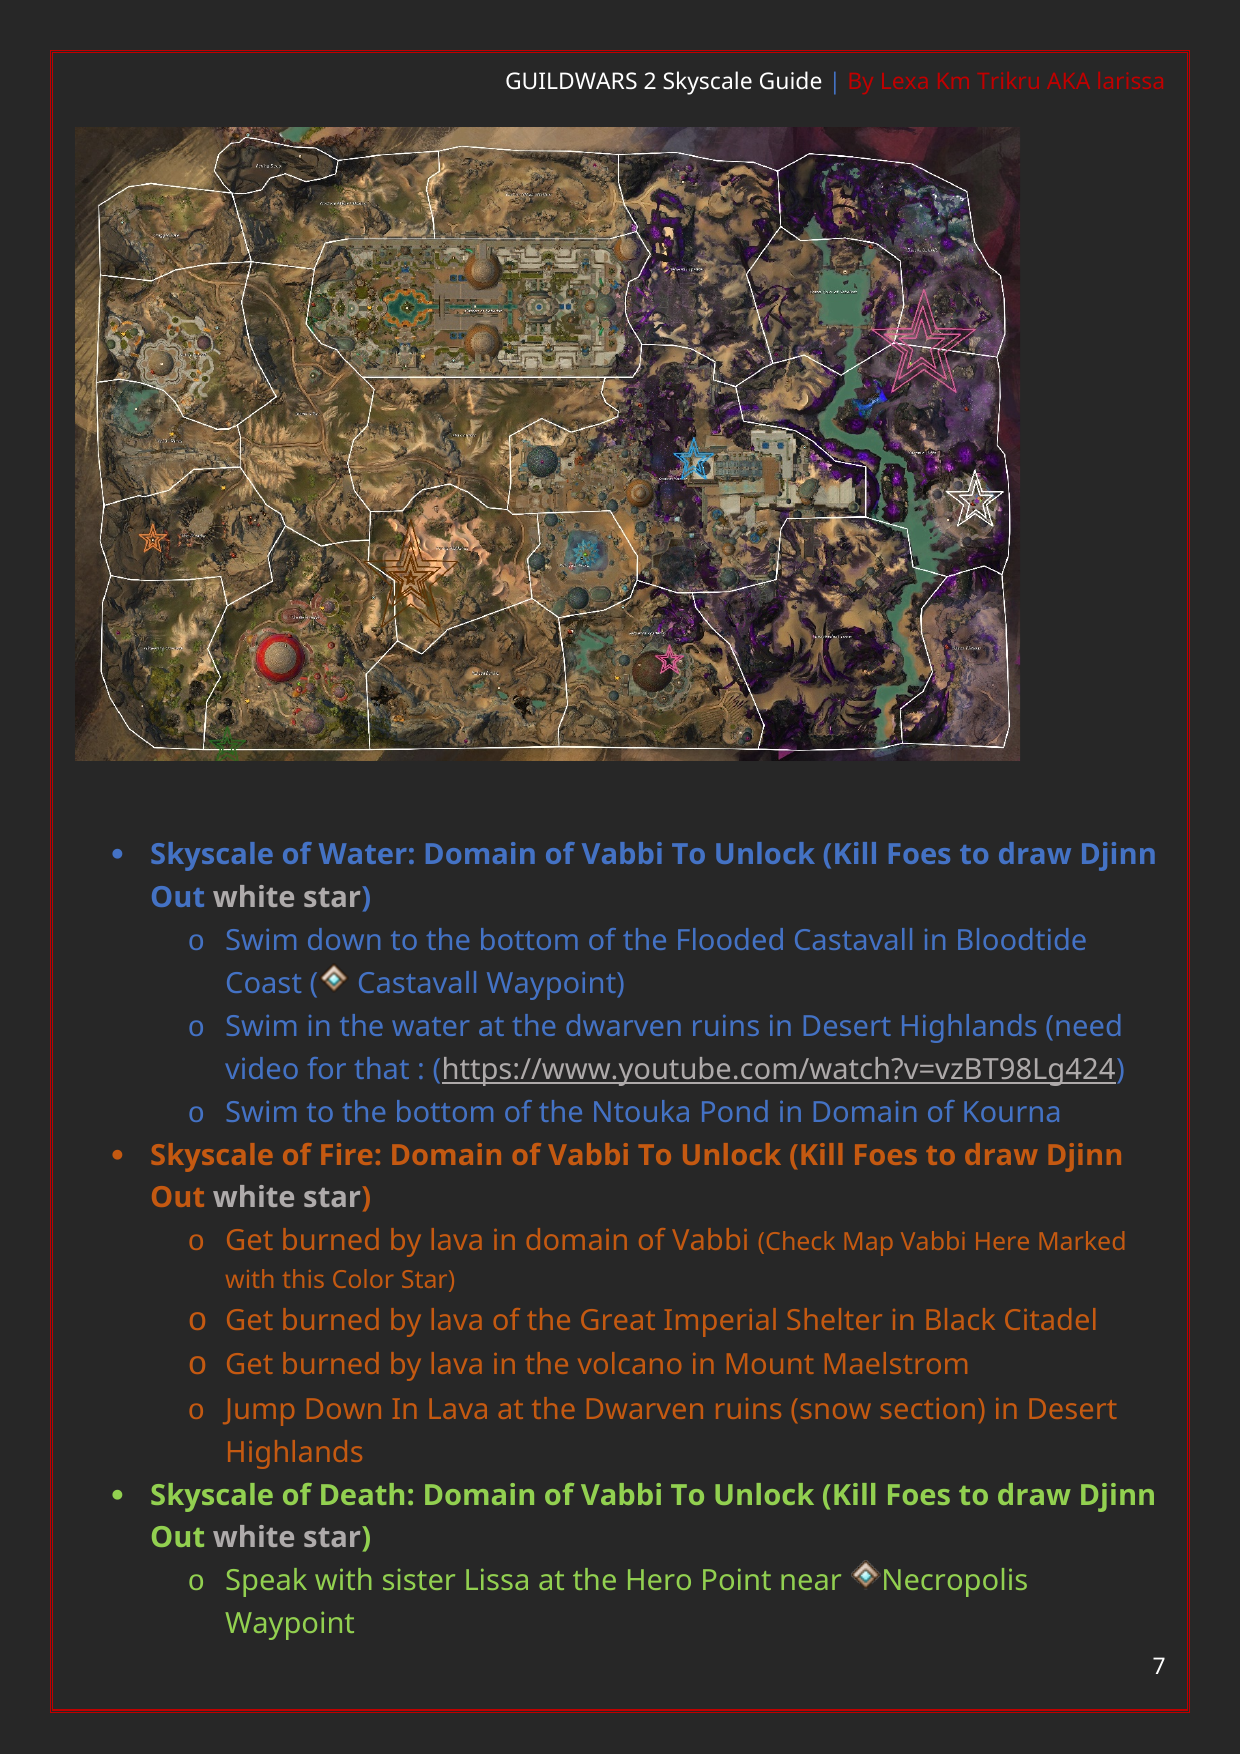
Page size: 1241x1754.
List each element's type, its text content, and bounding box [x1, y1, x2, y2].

list Jump Down In Lava at the Dwarven ruins (snow section) in Desert Highlands [187, 1388, 1165, 1471]
picture [318, 962, 350, 994]
list Swim to the bottom of the Ntouka Pond in Domain of Kourna [187, 1091, 1165, 1131]
list Get burned by lava in domain of Vabbi (Check Map Vabbi Here Marked with this Color Star) [187, 1219, 1165, 1296]
list Skyscale of Water: Domain of Vabbi To Unlock (Kill Foes to draw Djinn Out white star) [112, 834, 1165, 916]
list Get burned by lava of the Great Imperial Shelter in Black Citadel [187, 1299, 1165, 1340]
picture [75, 127, 1021, 761]
list Get burned by lava in the volcano in Mount Maelstrom [187, 1343, 1165, 1385]
list Swim down to the bottom of the Flooded Castavall in Bloodtide Coast ( Castavall Waypoint) [187, 919, 1165, 1002]
list Swim in the water at the dwarven ruins in Desert Highlands (need video for that : (https://www.youtube.com/watch?v=vzBT98Lg424) [187, 1005, 1165, 1088]
picture [850, 1559, 882, 1591]
list Skyscale of Fire: Domain of Vabbi To Unlock (Kill Foes to draw Djinn Out white star) [112, 1134, 1165, 1216]
list Skyscale of Death: Domain of Vabbi To Unlock (Kill Foes to draw Djinn Out white star) [112, 1474, 1165, 1556]
list Speak with sister Lissa at the Hero Point near Necropolis Waypoint [187, 1559, 1165, 1642]
